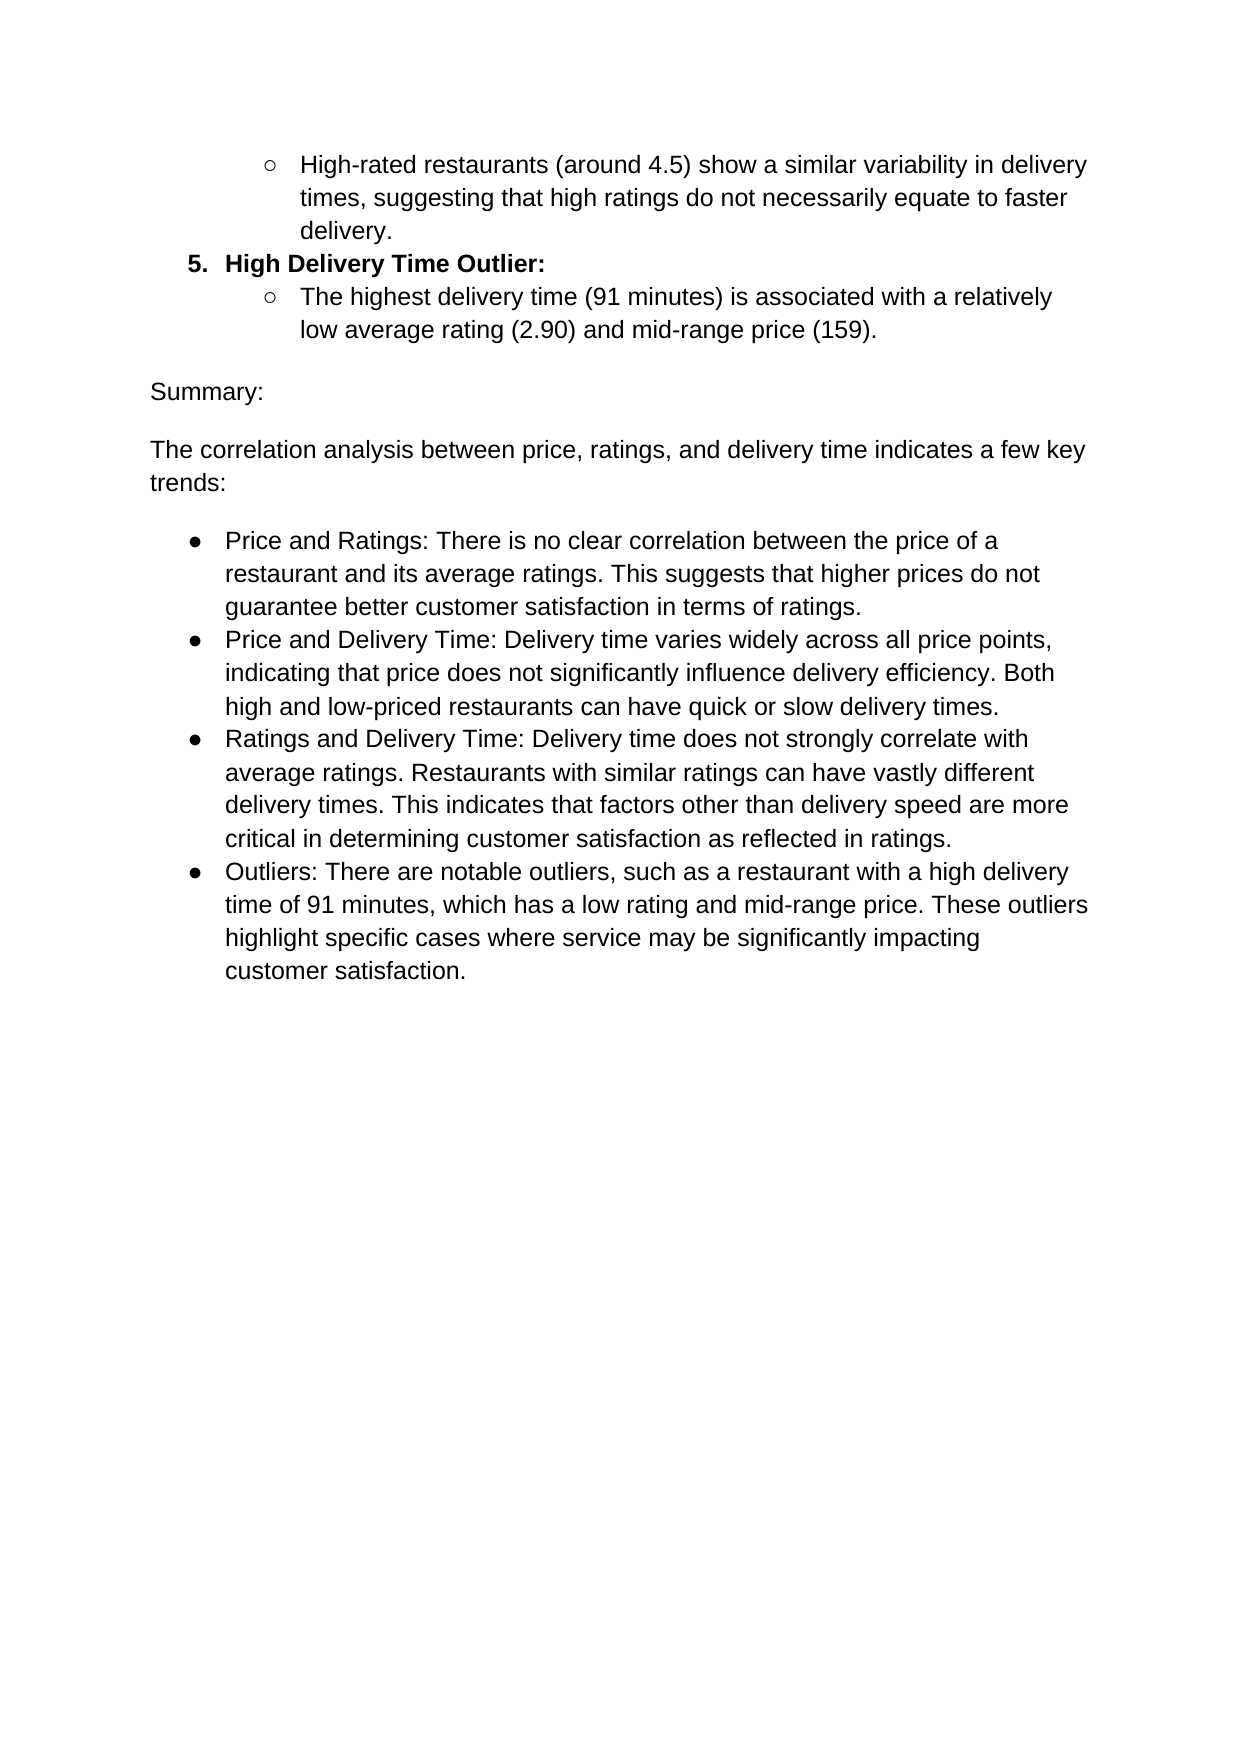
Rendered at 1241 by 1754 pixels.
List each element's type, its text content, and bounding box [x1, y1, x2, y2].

list The highest delivery time (91 minutes) is associated with a relatively low average rating (2.90) and mid-range price (159). [262, 282, 1090, 344]
list High-rated restaurants (around 4.5) show a similar variability in delivery times, suggesting that high ratings do not necessarily equate to faster delivery. [262, 150, 1090, 245]
list Price and Ratings: There is no clear correlation between the price of a restaurant and its average ratings. This suggests that higher prices do not guarantee better customer satisfaction in terms of ratings. [187, 526, 1090, 621]
text The correlation analysis between price, ratings, and delivery time indicates a few key trends: [150, 435, 1090, 497]
subtitle Summary: [150, 377, 1090, 406]
list High Delivery Time Outlier: [187, 249, 1090, 278]
list Outliers: There are notable outliers, such as a restaurant with a high delivery time of 91 minutes, which has a low rating and mid-range price. These outliers highlight specific cases where service may be significantly impacting customer satisfaction. [187, 857, 1090, 984]
list Price and Delivery Time: Delivery time varies widely across all price points, indicating that price does not significantly influence delivery efficiency. Both high and low-priced restaurants can have quick or slow delivery times. [187, 625, 1090, 720]
list Ratings and Delivery Time: Delivery time does not strongly correlate with average ratings. Restaurants with similar ratings can have vastly different delivery times. This indicates that factors other than delivery speed are more critical in determining customer satisfaction as reflected in ratings. [187, 724, 1090, 852]
